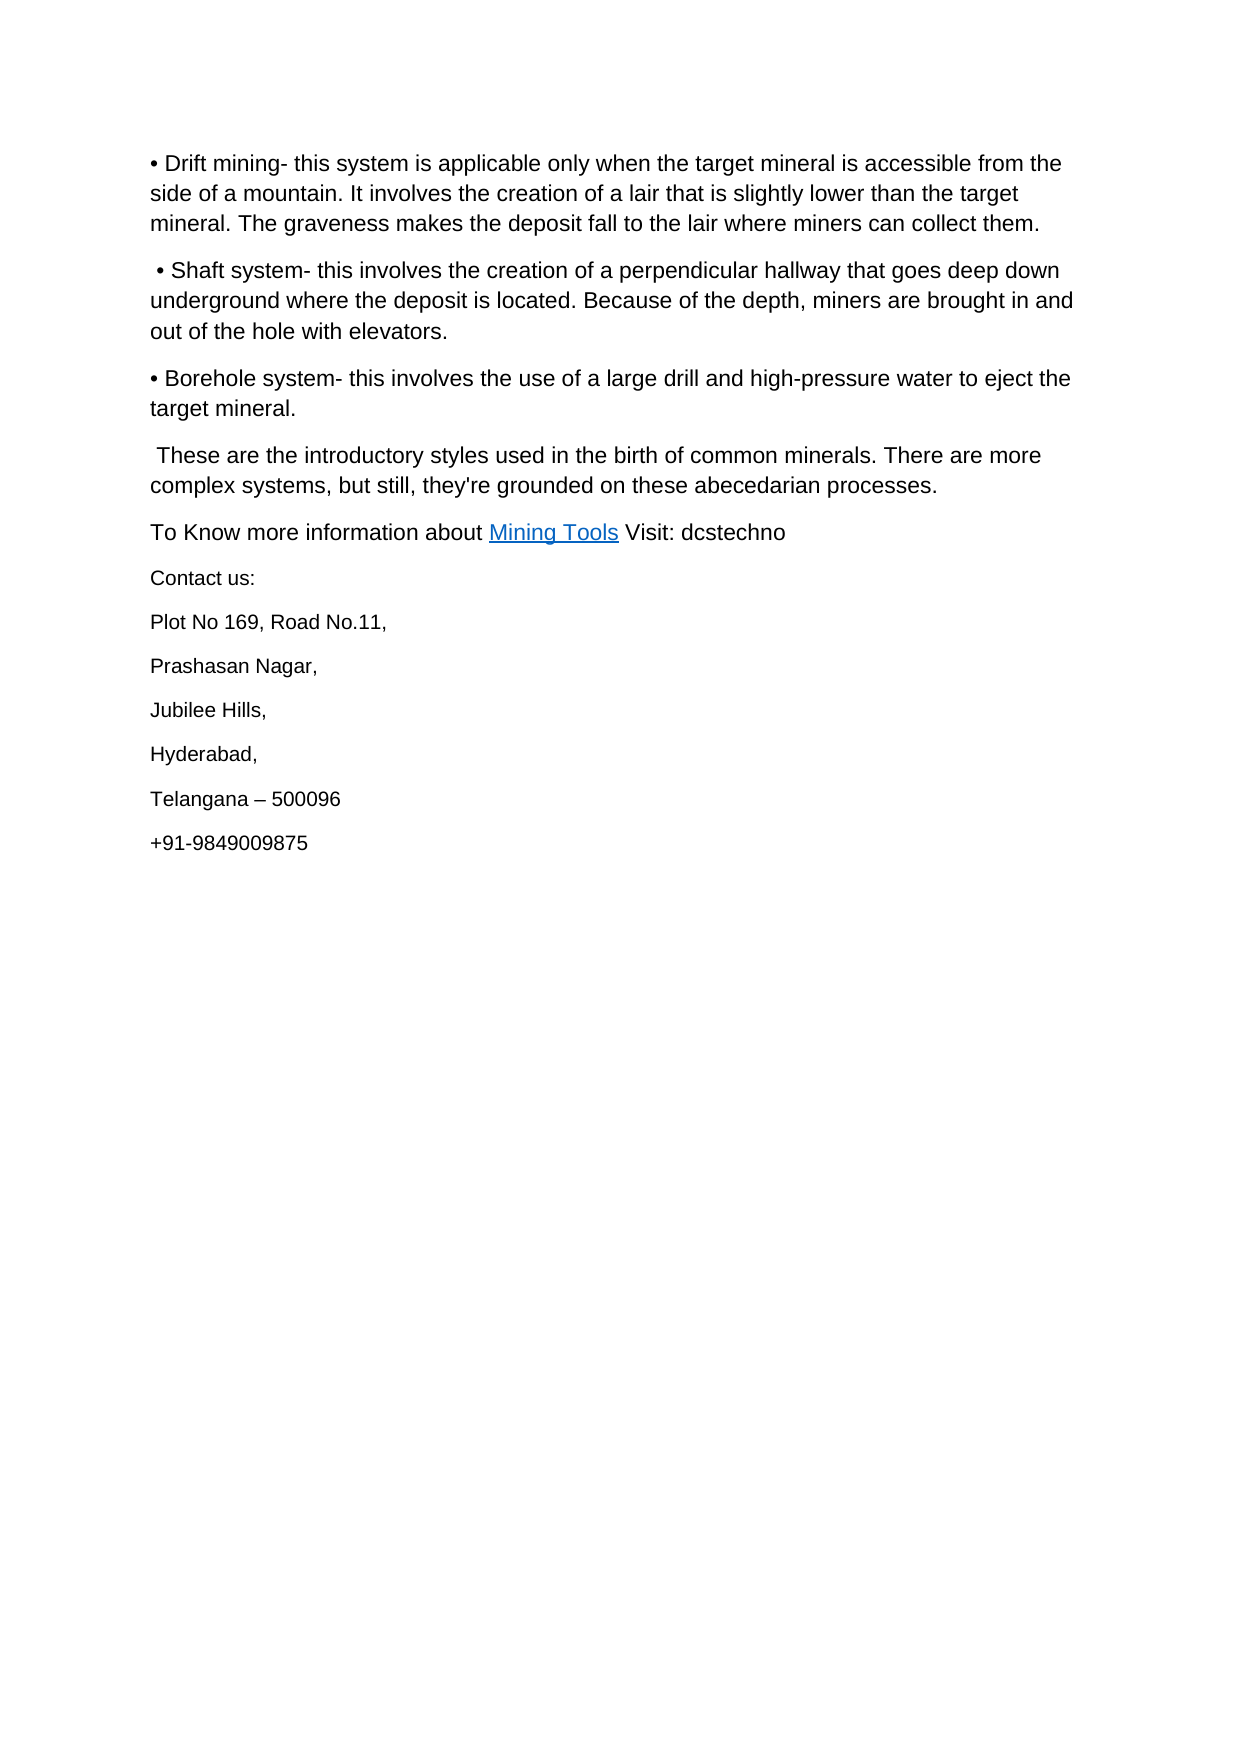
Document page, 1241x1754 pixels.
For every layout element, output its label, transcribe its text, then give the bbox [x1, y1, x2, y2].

text • Drift mining- this system is applicable only when the target mineral is accessible from the side of a mountain. It involves the creation of a lair that is slightly lower than the target mineral. The graveness makes the deposit fall to the lair where miners can collect them. [150, 150, 1090, 237]
text • Shaft system- this involves the creation of a perpendicular hallway that goes deep down underground where the deposit is located. Because of the depth, miners are brought in and out of the hole with elevators. [150, 257, 1090, 344]
text Telangana – 500096 [150, 786, 1090, 810]
text Plot No 169, Road No.11, [150, 610, 1090, 634]
text • Borehole system- this involves the use of a large drill and high-pressure water to eject the target mineral. [150, 364, 1090, 421]
text +91-9849009875 [150, 831, 1090, 854]
text Jubilee Hills, [150, 698, 1090, 722]
text These are the introductory styles used in the birth of common minerals. There are more complex systems, but still, they're grounded on these abecedarian processes. [150, 442, 1090, 498]
text Prashasan Nagar, [150, 654, 1090, 678]
text Hyderabad, [150, 742, 1090, 766]
text To Know more information about Mining Tools Visit: dcstechno [150, 519, 1090, 545]
text Contact us: [150, 566, 1090, 589]
